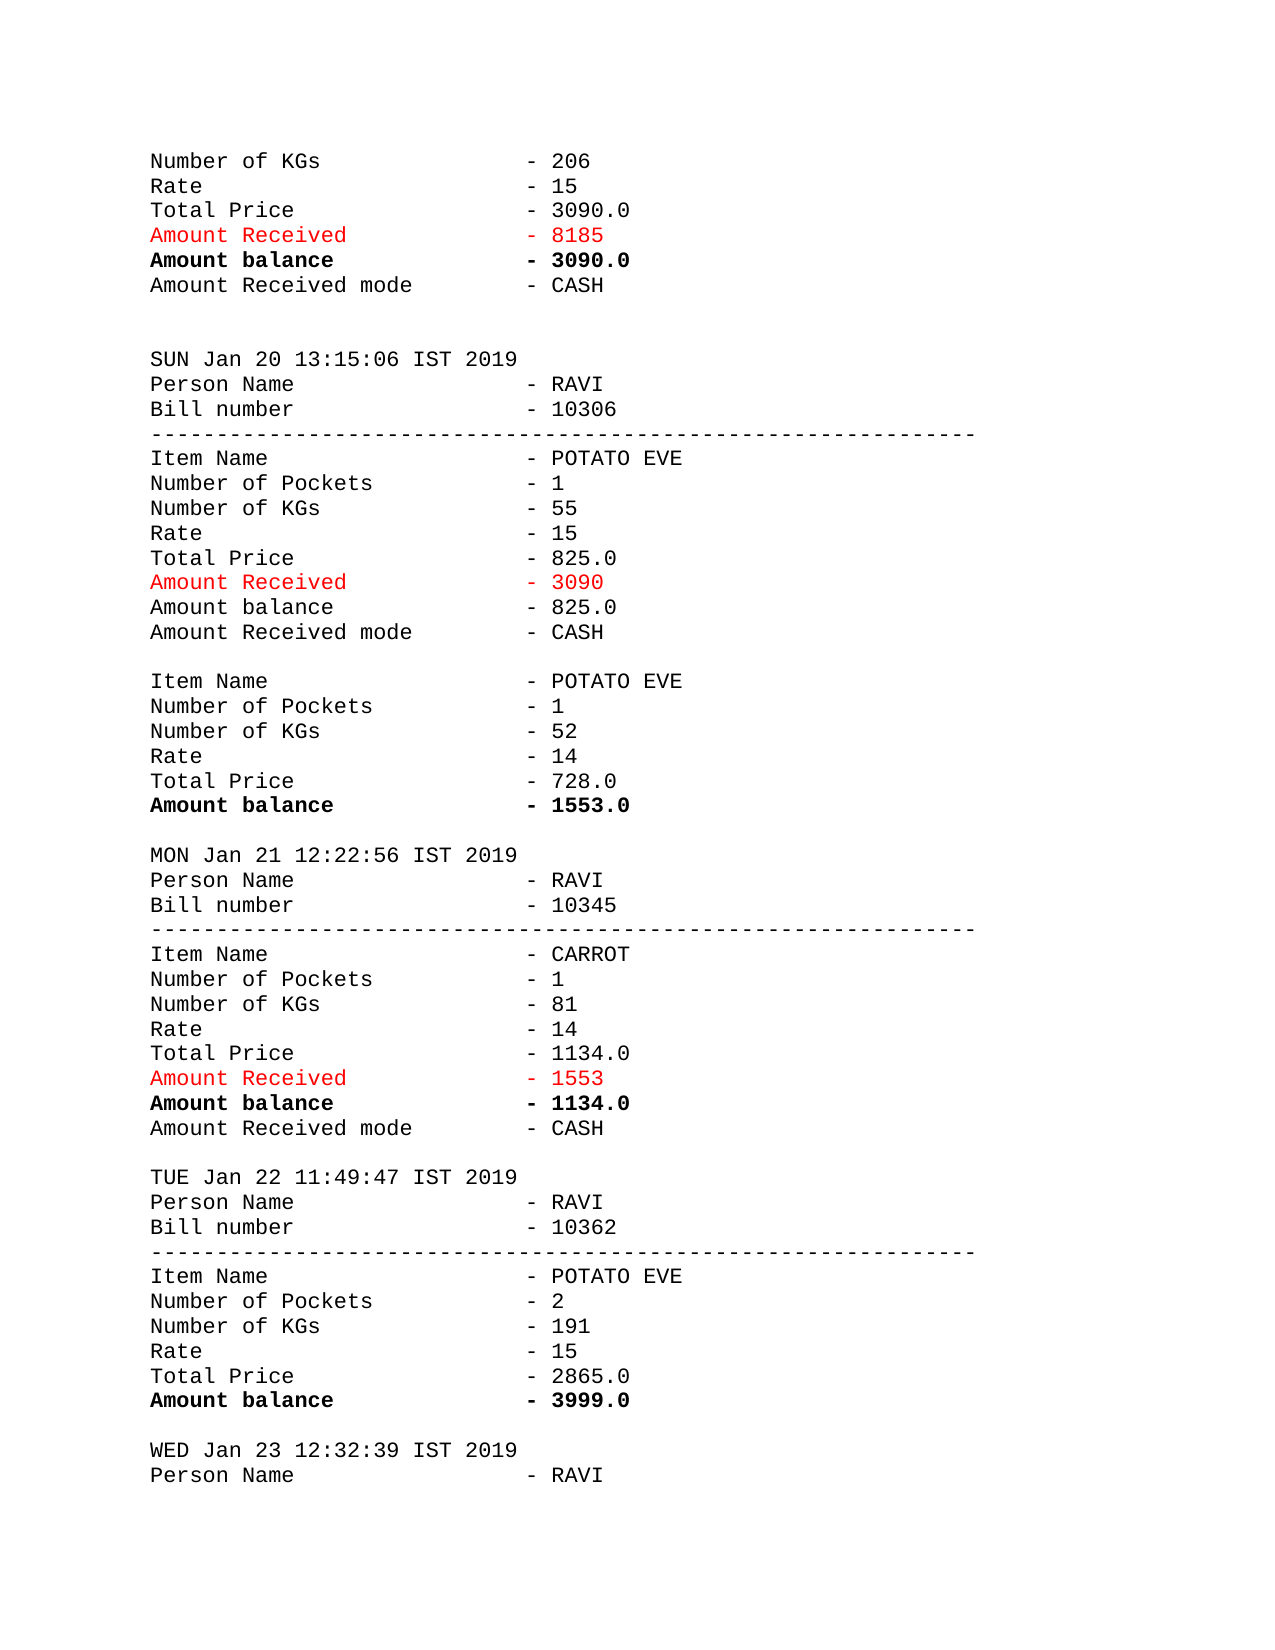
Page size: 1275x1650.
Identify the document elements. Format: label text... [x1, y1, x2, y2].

text Number of KGs - 191 [150, 1315, 1125, 1340]
text Number of KGs - 55 [150, 497, 1125, 522]
text Bill number - 10306 [150, 398, 1125, 423]
text Total Price - 1134.0 [150, 1042, 1125, 1067]
text Total Price - 3090.0 [150, 199, 1125, 224]
text Amount balance - 3999.0 [150, 1389, 1125, 1414]
text Total Price - 825.0 [150, 547, 1125, 571]
text Amount Received mode - CASH [150, 621, 1125, 646]
text Number of KGs - 206 [150, 150, 1125, 175]
text SUN Jan 20 13:15:06 IST 2019 [150, 348, 1125, 373]
text Total Price - 728.0 [150, 770, 1125, 794]
text Amount balance - 1553.0 [150, 794, 1125, 819]
text Number of KGs - 52 [150, 720, 1125, 745]
text Person Name - RAVI [150, 1191, 1125, 1216]
text Rate - 15 [150, 175, 1125, 199]
text Item Name - POTATO EVE [150, 671, 1125, 695]
text Bill number - 10362 [150, 1216, 1125, 1241]
text Item Name - POTATO EVE [150, 447, 1125, 472]
text WED Jan 23 12:32:39 IST 2019 [150, 1439, 1125, 1464]
text Amount balance - 1134.0 [150, 1092, 1125, 1117]
text Number of KGs - 81 [150, 993, 1125, 1018]
text Total Price - 2865.0 [150, 1365, 1125, 1389]
text Number of Pockets - 1 [150, 695, 1125, 720]
text --------------------------------------------------------------- [150, 918, 1125, 943]
text Rate - 15 [150, 1340, 1125, 1365]
text Amount balance - 3090.0 [150, 249, 1125, 274]
text Amount Received mode - CASH [150, 1117, 1125, 1142]
text Rate - 14 [150, 745, 1125, 770]
text --------------------------------------------------------------- [150, 1241, 1125, 1266]
text Person Name - RAVI [150, 373, 1125, 398]
text Bill number - 10345 [150, 894, 1125, 918]
text TUE Jan 22 11:49:47 IST 2019 [150, 1166, 1125, 1191]
text Amount Received mode - CASH [150, 274, 1125, 299]
text Rate - 14 [150, 1018, 1125, 1042]
text Amount Received - 3090 [150, 571, 1125, 596]
text Amount Received - 1553 [150, 1067, 1125, 1092]
text Number of Pockets - 2 [150, 1290, 1125, 1315]
text Number of Pockets - 1 [150, 968, 1125, 993]
text Item Name - POTATO EVE [150, 1266, 1125, 1290]
text Number of Pockets - 1 [150, 472, 1125, 497]
text --------------------------------------------------------------- [150, 423, 1125, 447]
text Item Name - CARROT [150, 943, 1125, 968]
text Rate - 15 [150, 522, 1125, 547]
text Person Name - RAVI [150, 869, 1125, 894]
text Amount balance - 825.0 [150, 596, 1125, 621]
text MON Jan 21 12:22:56 IST 2019 [150, 844, 1125, 869]
text Amount Received - 8185 [150, 224, 1125, 249]
text Person Name - RAVI [150, 1464, 1125, 1489]
